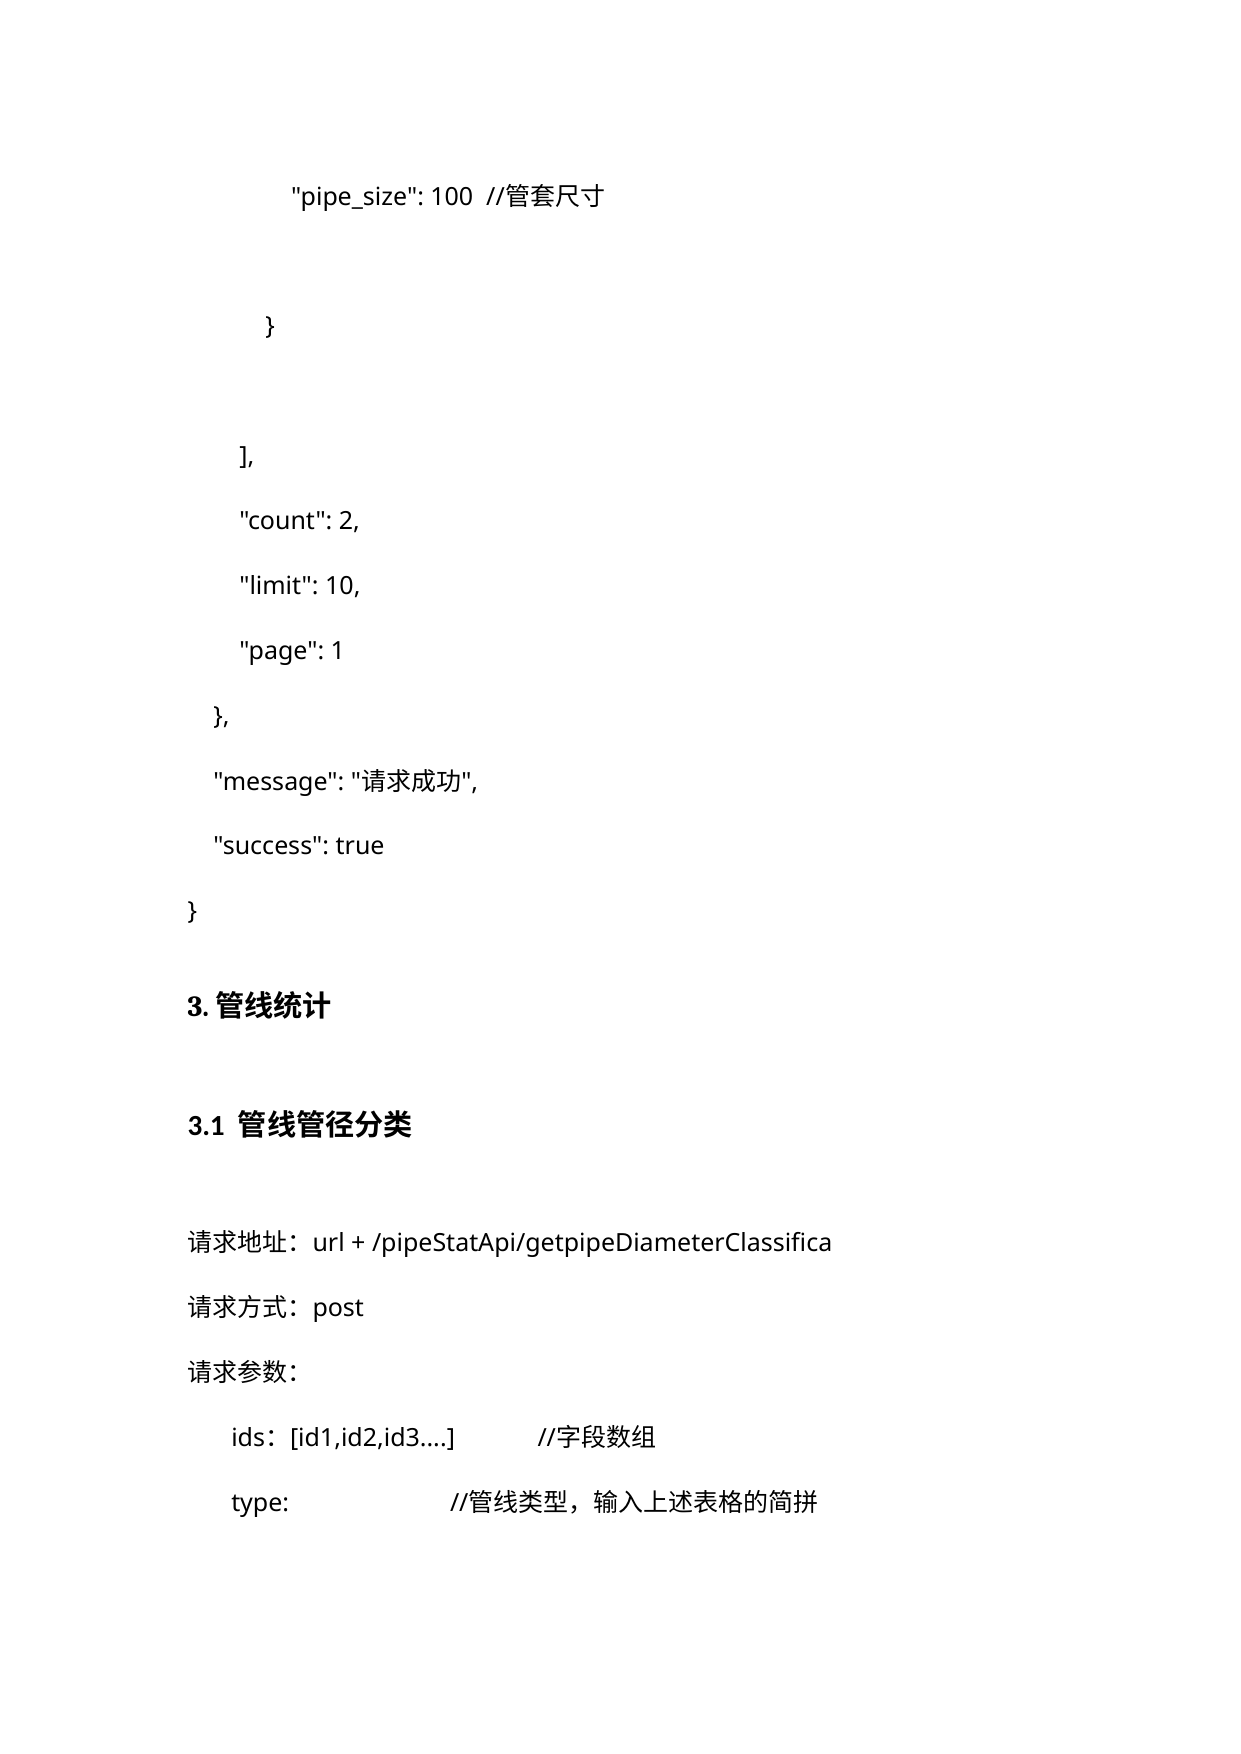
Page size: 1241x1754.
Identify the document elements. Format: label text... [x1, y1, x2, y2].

text ids：[id1,id2,id3....] //字段数组 [187, 1403, 1053, 1468]
text "success": true [187, 812, 1053, 877]
text 请求地址：url + /pipeStatApi/getpipeDiameterClassifica [187, 1208, 1053, 1273]
text "pipe_size": 100 //管套尺寸 [187, 162, 1053, 227]
text "count": 2, [187, 487, 1053, 552]
text "page": 1 [187, 617, 1053, 682]
text }, [187, 682, 1053, 747]
text ], [187, 422, 1053, 487]
text type: //管线类型，输入上述表格的简拼 [187, 1468, 1053, 1533]
text 请求参数： [187, 1338, 1053, 1403]
text } [187, 877, 1053, 942]
text "message": "请求成功", [187, 747, 1053, 812]
text "limit": 10, [187, 552, 1053, 617]
subtitle 管线管径分类 [187, 1090, 1053, 1155]
text } [187, 292, 1053, 357]
text 请求方式：post [187, 1273, 1053, 1338]
subtitle 管线统计 [187, 971, 1053, 1036]
